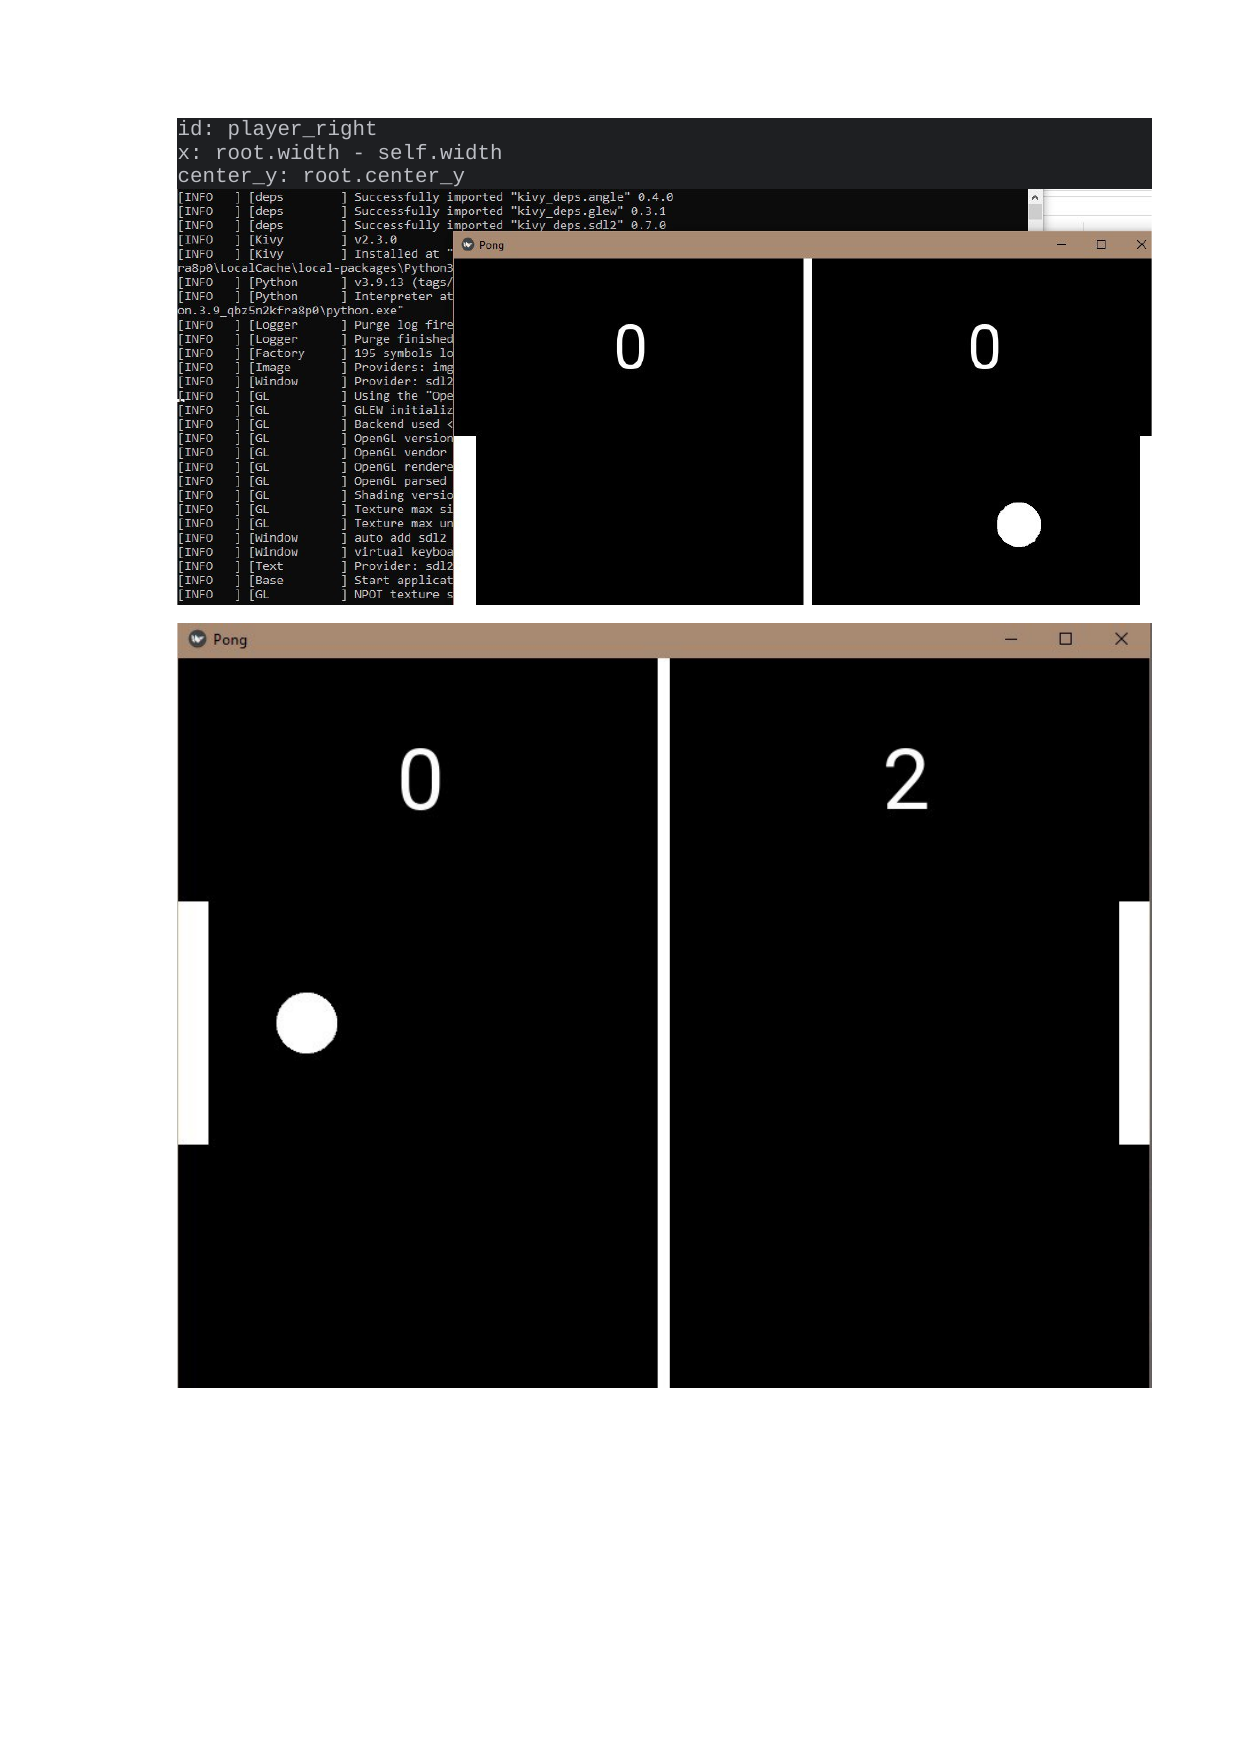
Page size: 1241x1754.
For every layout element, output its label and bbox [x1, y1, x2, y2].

picture [177, 623, 1152, 1388]
picture [177, 189, 1152, 605]
text [177, 118, 1152, 189]
